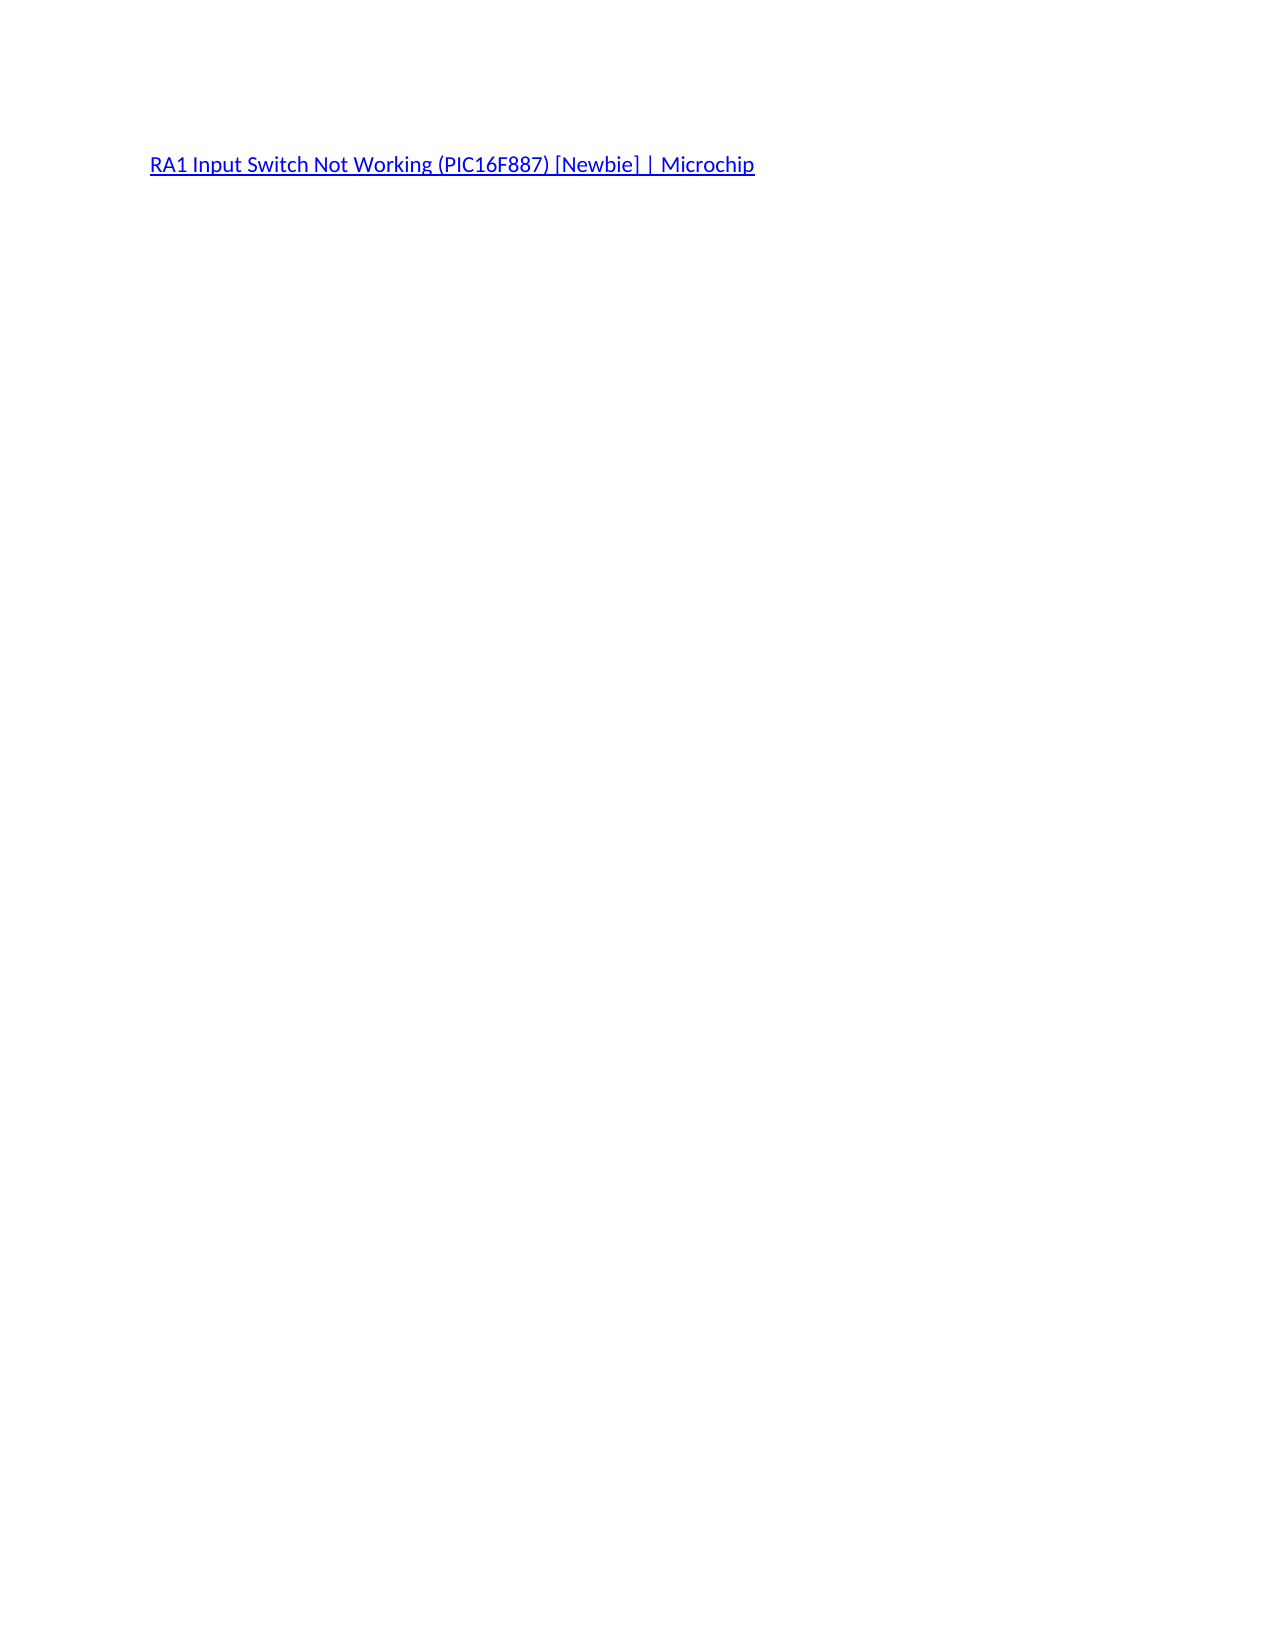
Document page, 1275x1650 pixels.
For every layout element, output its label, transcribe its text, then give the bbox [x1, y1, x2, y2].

text RA1 Input Switch Not Working (PIC16F887) [Newbie] | Microchip [150, 150, 1125, 178]
